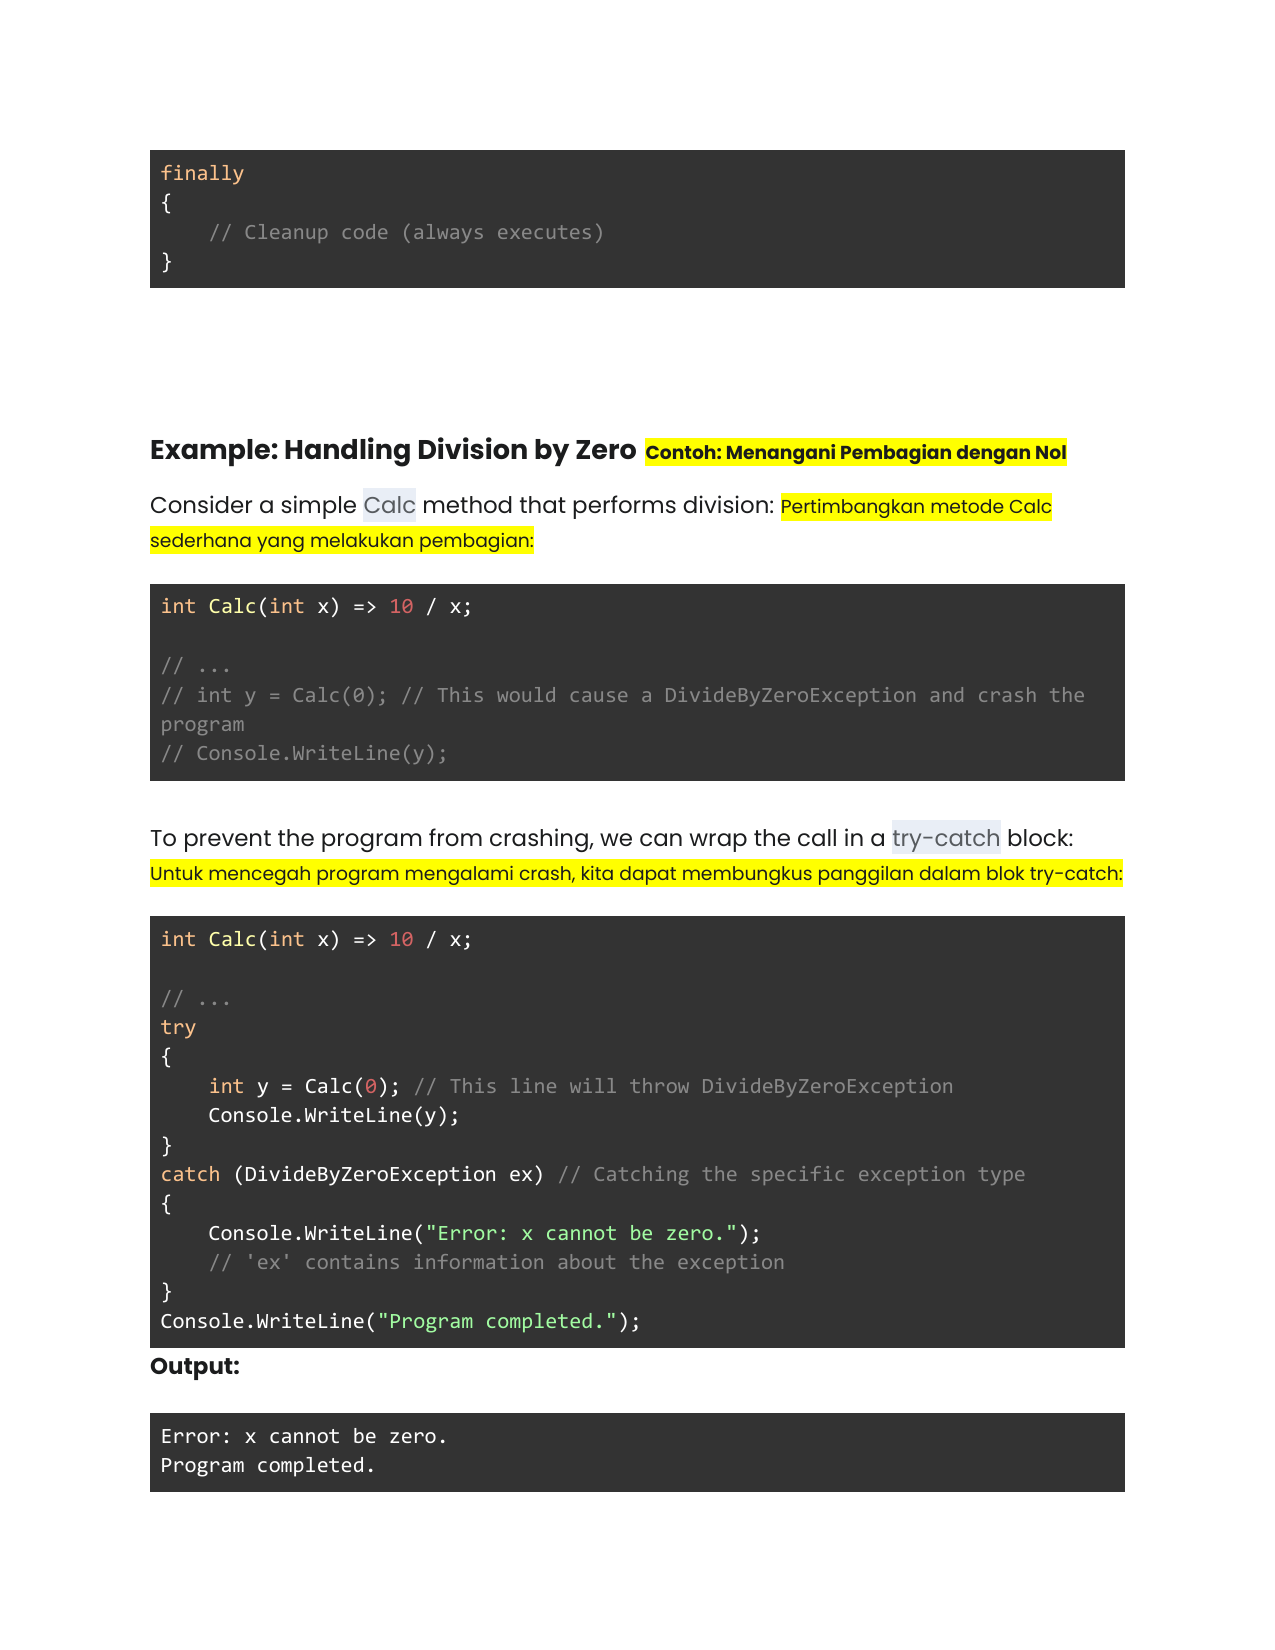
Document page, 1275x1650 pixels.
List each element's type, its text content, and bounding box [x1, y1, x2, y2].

table_header int Calc(int x) => 10 / x; // ... try { int y = Calc(0); // This line will throw DivideByZeroException Console.WriteLine(y); } catch (DivideByZeroException ex) // Catching the specific exception type { Console.WriteLine("Error: x cannot be zero."); // 'ex' contains information about the exception } Console.WriteLine("Program completed."); [150, 916, 1125, 1348]
table_header int Calc(int x) => 10 / x; // ... // int y = Calc(0); // This would cause a DivideByZeroException and crash the program // Console.WriteLine(y); [150, 584, 1125, 781]
table_header Error: x cannot be zero. Program completed. [150, 1413, 1125, 1492]
text Consider a simple Calc method that performs division: Pertimbangkan metode Calc sederhana yang melakukan pembagian: [150, 488, 1125, 554]
subtitle Example: Handling Division by Zero Contoh: Menangani Pembagian dengan Nol [150, 288, 1125, 469]
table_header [150, 150, 1125, 288]
text To prevent the program from crashing, we can wrap the call in a try-catch block: Untuk mencegah program mengalami crash, kita dapat membungkus panggilan dalam blok try-catch: [150, 781, 1125, 887]
text Output: [150, 1348, 1125, 1382]
